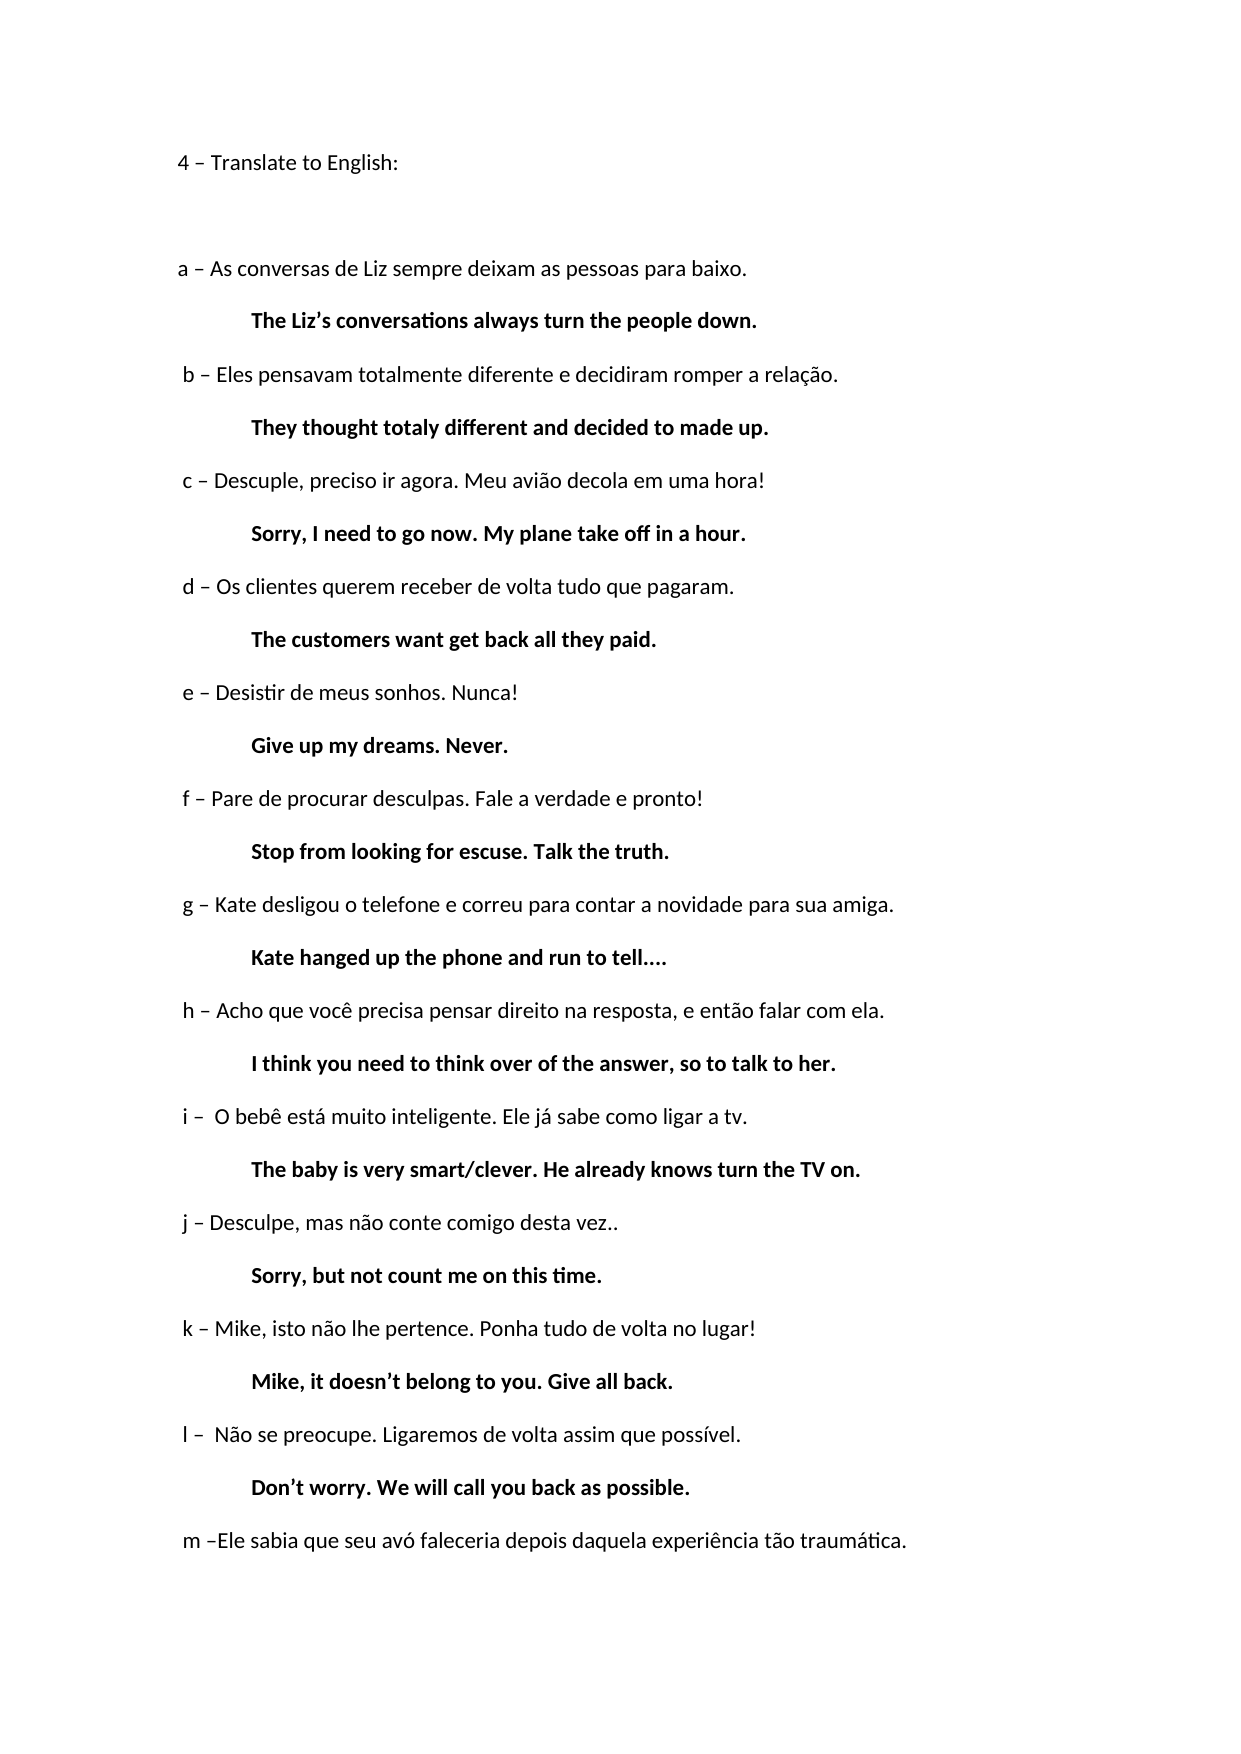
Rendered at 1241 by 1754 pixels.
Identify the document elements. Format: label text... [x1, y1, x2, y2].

text Sorry, I need to go now. My plane take off in a hour. [177, 519, 1063, 547]
text The baby is very smart/clever. He already knows turn the TV on. [177, 1155, 1063, 1183]
text b – Eles pensavam totalmente diferente e decidiram romper a relação. [177, 360, 1063, 388]
text d – Os clientes querem receber de volta tudo que pagaram. [177, 572, 1063, 600]
text 4 – Translate to English: [177, 148, 1063, 176]
text g – Kate desligou o telefone e correu para contar a novidade para sua amiga. [177, 890, 1063, 918]
text k – Mike, isto não lhe pertence. Ponha tudo de volta no lugar! [177, 1314, 1063, 1342]
text Give up my dreams. Never. [177, 731, 1063, 759]
text Kate hanged up the phone and run to tell.... [177, 943, 1063, 971]
text c – Descuple, preciso ir agora. Meu avião decola em uma hora! [177, 466, 1063, 494]
text Stop from looking for escuse. Talk the truth. [177, 837, 1063, 865]
text Don’t worry. We will call you back as possible. [177, 1473, 1063, 1501]
text I think you need to think over of the answer, so to talk to her. [177, 1049, 1063, 1077]
text m –Ele sabia que seu avó faleceria depois daquela experiência tão traumática. [177, 1526, 1063, 1554]
text l – Não se preocupe. Ligaremos de volta assim que possível. [177, 1420, 1063, 1448]
text They thought totaly different and decided to made up. [177, 413, 1063, 441]
text h – Acho que você precisa pensar direito na resposta, e então falar com ela. [177, 996, 1063, 1024]
text Sorry, but not count me on this time. [177, 1261, 1063, 1289]
text Mike, it doesn’t belong to you. Give all back. [177, 1367, 1063, 1395]
text The customers want get back all they paid. [177, 625, 1063, 653]
text i – O bebê está muito inteligente. Ele já sabe como ligar a tv. [177, 1102, 1063, 1130]
text f – Pare de procurar desculpas. Fale a verdade e pronto! [177, 784, 1063, 812]
text The Liz’s conversations always turn the people down. [177, 307, 1063, 335]
text j – Desculpe, mas não conte comigo desta vez.. [177, 1208, 1063, 1236]
text e – Desistir de meus sonhos. Nunca! [177, 678, 1063, 706]
text a – As conversas de Liz sempre deixam as pessoas para baixo. [177, 254, 1063, 282]
